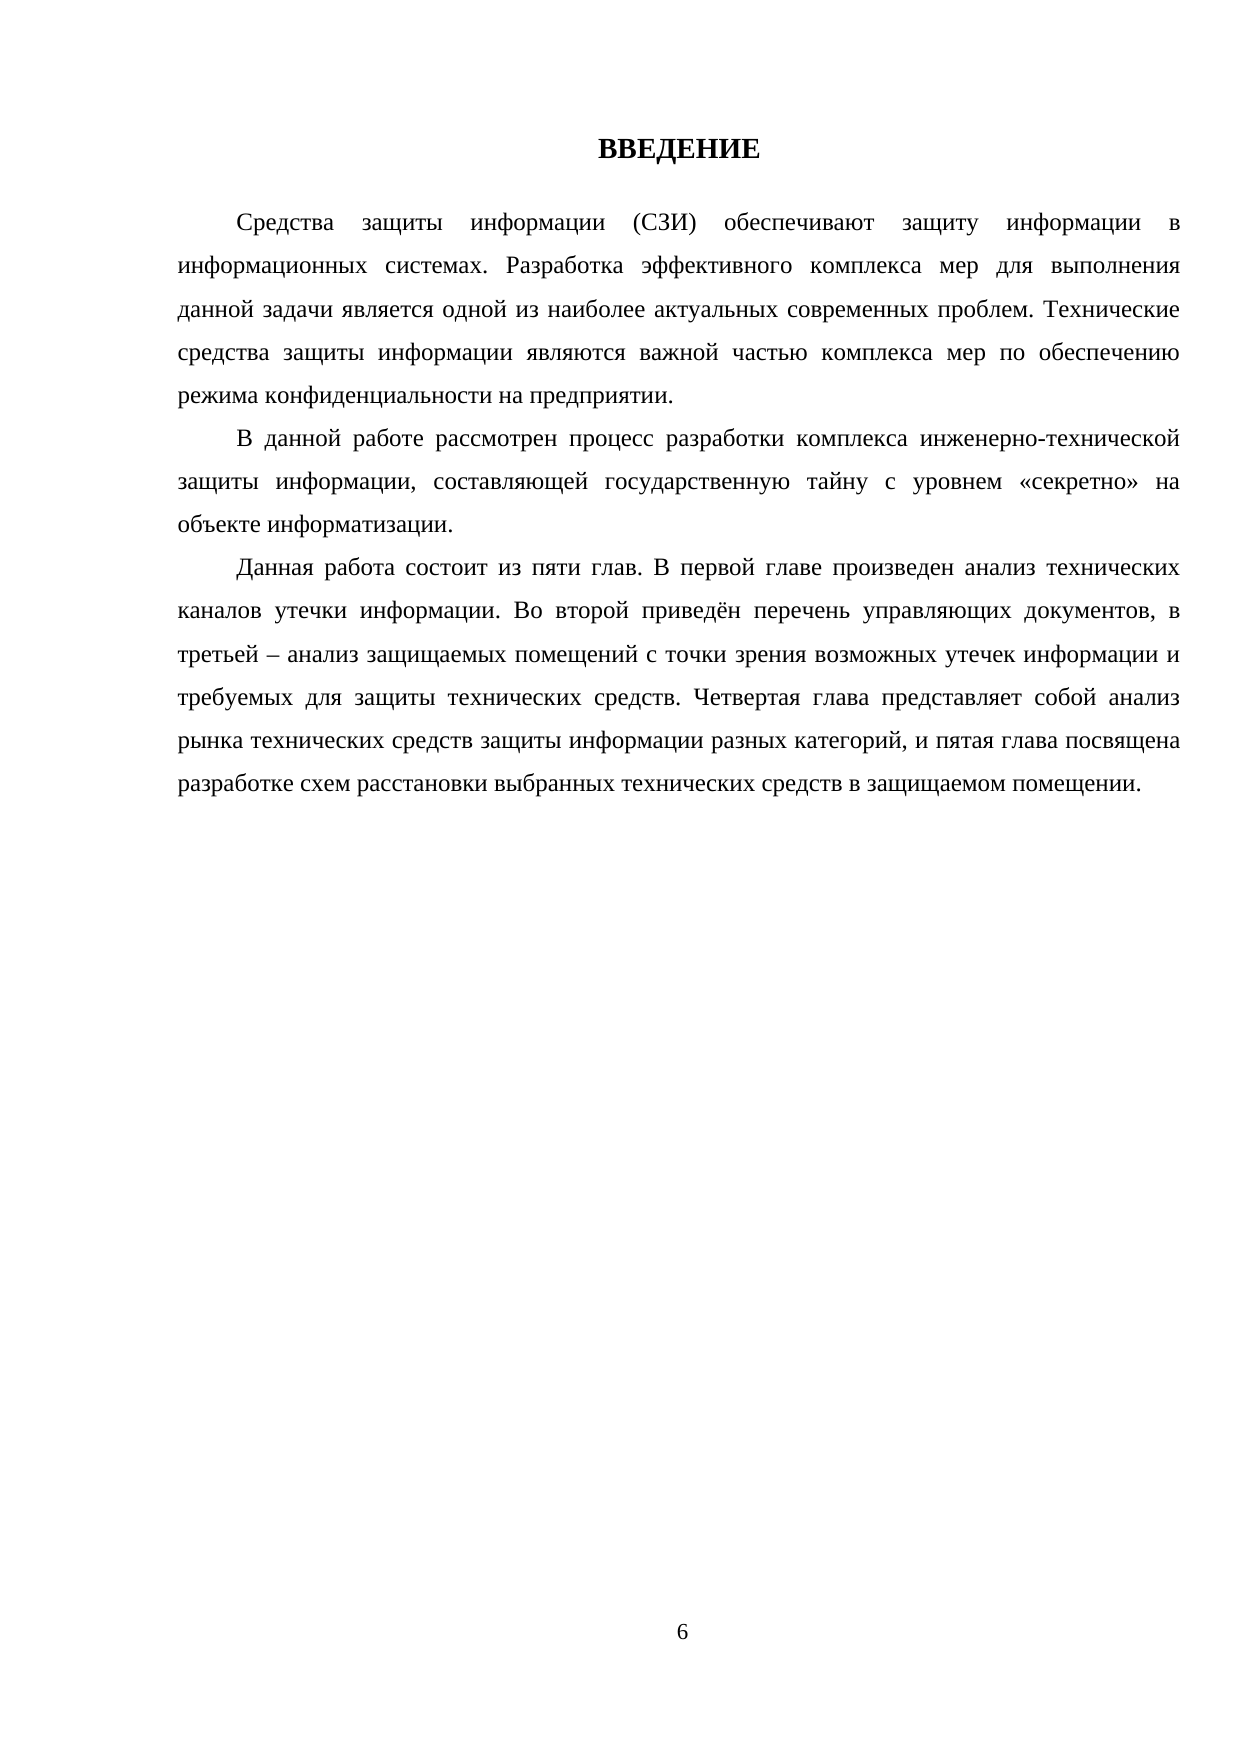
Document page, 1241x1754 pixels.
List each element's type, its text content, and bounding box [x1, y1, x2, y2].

text В данной работе рассмотрен процесс разработки комплекса инженерно-технической защиты информации, составляющей государственную тайну с уровнем «секретно» на объекте информатизации. [177, 423, 1181, 538]
text Средства защиты информации (СЗИ) обеспечивают защиту информации в информационных системах. Разработка эффективного комплекса мер для выполнения данной задачи является одной из наиболее актуальных современных проблем. Технические средства защиты информации являются важной частью комплекса мер по обеспечению режима конфиденциальности на предприятии. [177, 207, 1181, 409]
subtitle ВВЕДЕНИЕ [236, 131, 1122, 165]
text Данная работа состоит из пяти глав. В первой главе произведен анализ технических каналов утечки информации. Во второй приведён перечень управляющих документов, в третьей – анализ защищаемых помещений с точки зрения возможных утечек информации и требуемых для защиты технических средств. Четвертая глава представляет собой анализ рынка технических средств защиты информации разных категорий, и пятая глава посвящена разработке схем расстановки выбранных технических средств в защищаемом помещении. [177, 552, 1181, 797]
